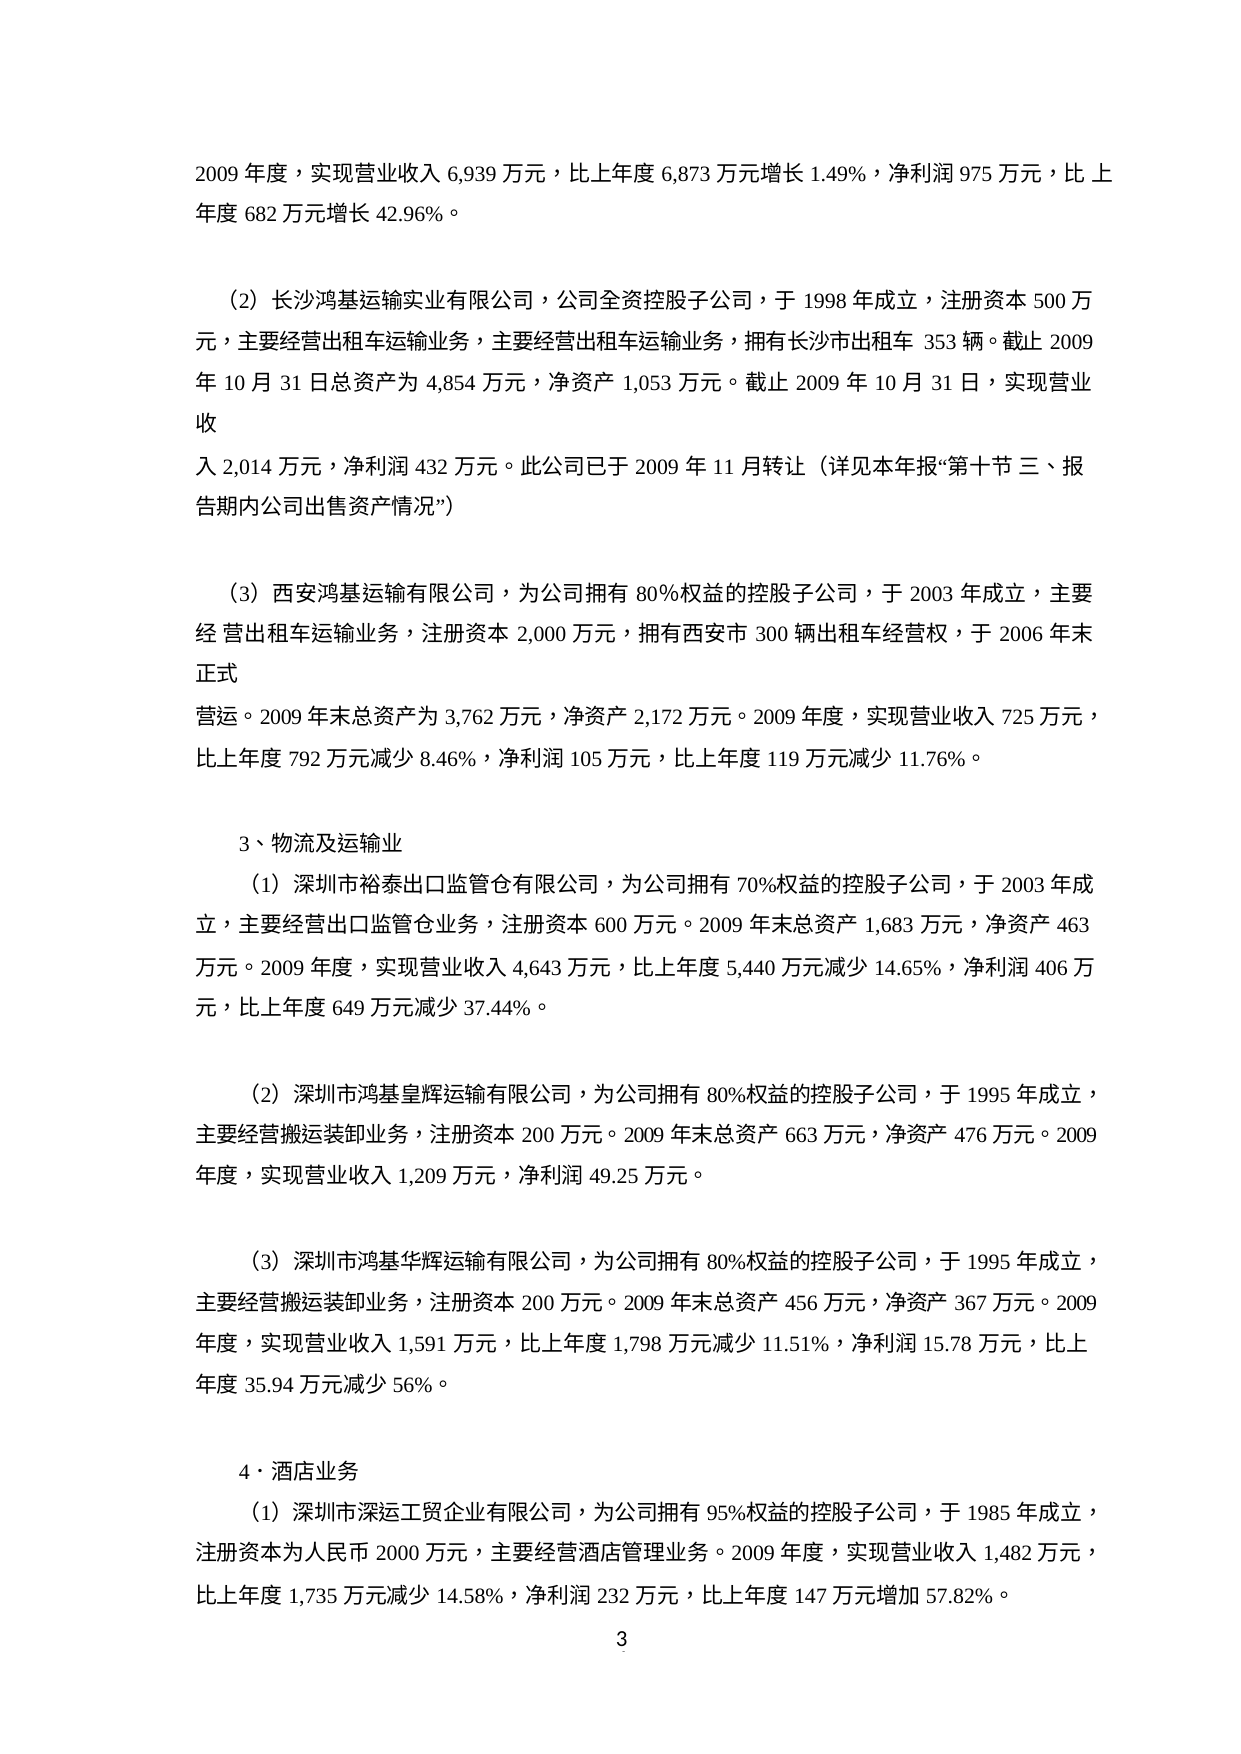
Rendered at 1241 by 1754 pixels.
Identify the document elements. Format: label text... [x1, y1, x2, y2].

text （1）深圳市裕泰出口监管仓有限公司，为公司拥有 70%权益的控股子公司，于 2003 年成 立，主要经营出口监管仓业务，注册资本 600 万元。2009 年末总资产 1,683 万元，净资产 463 [195, 869, 1094, 939]
text 4．酒店业务 [238, 1456, 1115, 1486]
text 2009 年度，实现营业收入 6,939 万元，比上年度 6,873 万元增长 1.49%，净利润 975 万元，比 上年度 682 万元增长 42.96%。 [195, 158, 1115, 228]
text （2）长沙鸿基运输实业有限公司，公司全资控股子公司，于 1998 年成立，注册资本 500 万 元，主要经营出租车运输业务，主要经营出租车运输业务，拥有长沙市出租车 353 辆。截止 2009 年 10 月 31 日总资产为 4,854 万元，净资产 1,053 万元。截止 2009 年 10 月 31 日，实现营业收 [195, 284, 1094, 437]
text （3）深圳市鸿基华辉运输有限公司，为公司拥有 80%权益的控股子公司，于 1995 年成立， 主要经营搬运装卸业务，注册资本 200 万元。2009 年末总资产 456 万元，净资产 367 万元。2009 年度，实现营业收入 1,591 万元，比上年度 1,798 万元减少 11.51%，净利润 15.78 万元，比上 年度 35.94 万元减少 56%。 [195, 1246, 1105, 1399]
text 营运。2009 年末总资产为 3,762 万元，净资产 2,172 万元。2009 年度，实现营业收入 725 万元， [195, 701, 1115, 731]
text 比上年度 1,735 万元减少 14.58%，净利润 232 万元，比上年度 147 万元增加 57.82%。 [195, 1580, 1115, 1610]
text 比上年度 792 万元减少 8.46%，净利润 105 万元，比上年度 119 万元减少 11.76%。 [195, 742, 1115, 772]
text （3）西安鸿基运输有限公司，为公司拥有 80％权益的控股子公司，于 2003 年成立，主要经 营出租车运输业务，注册资本 2,000 万元，拥有西安市 300 辆出租车经营权，于 2006 年末正式 [195, 578, 1093, 688]
text （2）深圳市鸿基皇辉运输有限公司，为公司拥有 80%权益的控股子公司，于 1995 年成立， 主要经营搬运装卸业务，注册资本 200 万元。2009 年末总资产 663 万元，净资产 476 万元。2009 年度，实现营业收入 1,209 万元，净利润 49.25 万元。 [195, 1079, 1105, 1189]
text 入 2,014 万元，净利润 432 万元。此公司已于 2009 年 11 月转让（详见本年报“第十节 三、报 告期内公司出售资产情况”） [195, 451, 1094, 521]
text 3、物流及运输业 [238, 827, 1115, 857]
text （1）深圳市深运工贸企业有限公司，为公司拥有 95%权益的控股子公司，于 1985 年成立， 注册资本为人民币 2000 万元，主要经营酒店管理业务。2009 年度，实现营业收入 1,482 万元， [195, 1497, 1104, 1567]
text 万元。2009 年度，实现营业收入 4,643 万元，比上年度 5,440 万元减少 14.65%，净利润 406 万 元，比上年度 649 万元减少 37.44%。 [195, 952, 1115, 1022]
